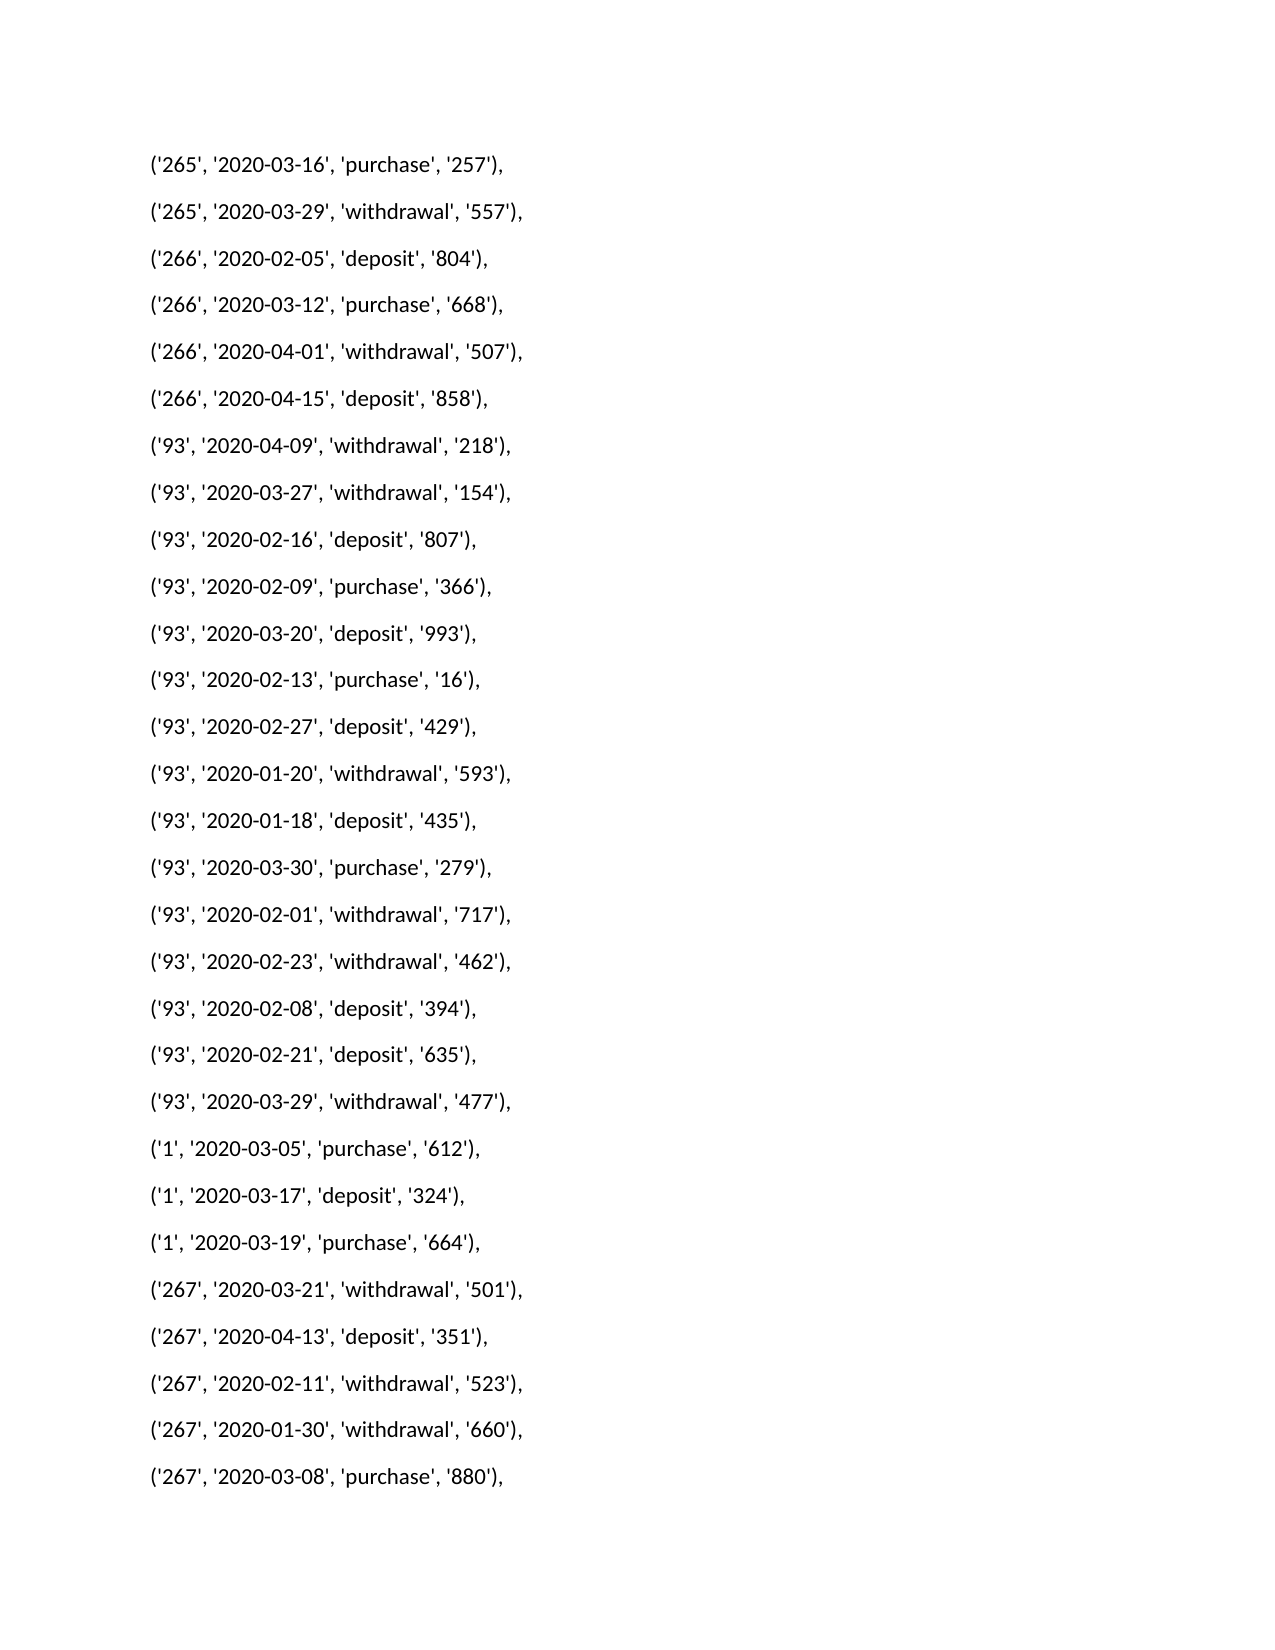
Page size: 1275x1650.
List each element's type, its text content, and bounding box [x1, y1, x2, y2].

text ('93', '2020-02-21', 'deposit', '635'), [150, 1041, 1125, 1069]
text ('266', '2020-02-05', 'deposit', '804'), [150, 244, 1125, 272]
text ('93', '2020-02-13', 'purchase', '16'), [150, 666, 1125, 694]
text ('93', '2020-02-01', 'withdrawal', '717'), [150, 900, 1125, 928]
text ('267', '2020-02-11', 'withdrawal', '523'), [150, 1369, 1125, 1397]
text ('93', '2020-01-20', 'withdrawal', '593'), [150, 759, 1125, 787]
text ('267', '2020-01-30', 'withdrawal', '660'), [150, 1416, 1125, 1444]
text ('93', '2020-03-29', 'withdrawal', '477'), [150, 1087, 1125, 1116]
text ('93', '2020-03-20', 'deposit', '993'), [150, 619, 1125, 647]
text ('93', '2020-02-16', 'deposit', '807'), [150, 525, 1125, 553]
text ('265', '2020-03-16', 'purchase', '257'), [150, 150, 1125, 178]
text ('93', '2020-02-08', 'deposit', '394'), [150, 994, 1125, 1022]
text ('93', '2020-03-27', 'withdrawal', '154'), [150, 478, 1125, 506]
text ('93', '2020-02-09', 'purchase', '366'), [150, 572, 1125, 600]
text ('266', '2020-03-12', 'purchase', '668'), [150, 291, 1125, 319]
text ('266', '2020-04-15', 'deposit', '858'), [150, 384, 1125, 412]
text ('267', '2020-03-08', 'purchase', '880'), [150, 1462, 1125, 1491]
text ('93', '2020-02-23', 'withdrawal', '462'), [150, 947, 1125, 975]
text ('93', '2020-04-09', 'withdrawal', '218'), [150, 431, 1125, 459]
text ('1', '2020-03-05', 'purchase', '612'), [150, 1134, 1125, 1162]
text ('265', '2020-03-29', 'withdrawal', '557'), [150, 197, 1125, 225]
text ('266', '2020-04-01', 'withdrawal', '507'), [150, 337, 1125, 366]
text ('1', '2020-03-17', 'deposit', '324'), [150, 1181, 1125, 1209]
text ('93', '2020-01-18', 'deposit', '435'), [150, 806, 1125, 834]
text ('93', '2020-02-27', 'deposit', '429'), [150, 712, 1125, 741]
text ('1', '2020-03-19', 'purchase', '664'), [150, 1228, 1125, 1256]
text ('93', '2020-03-30', 'purchase', '279'), [150, 853, 1125, 881]
text ('267', '2020-03-21', 'withdrawal', '501'), [150, 1275, 1125, 1303]
text ('267', '2020-04-13', 'deposit', '351'), [150, 1322, 1125, 1350]
